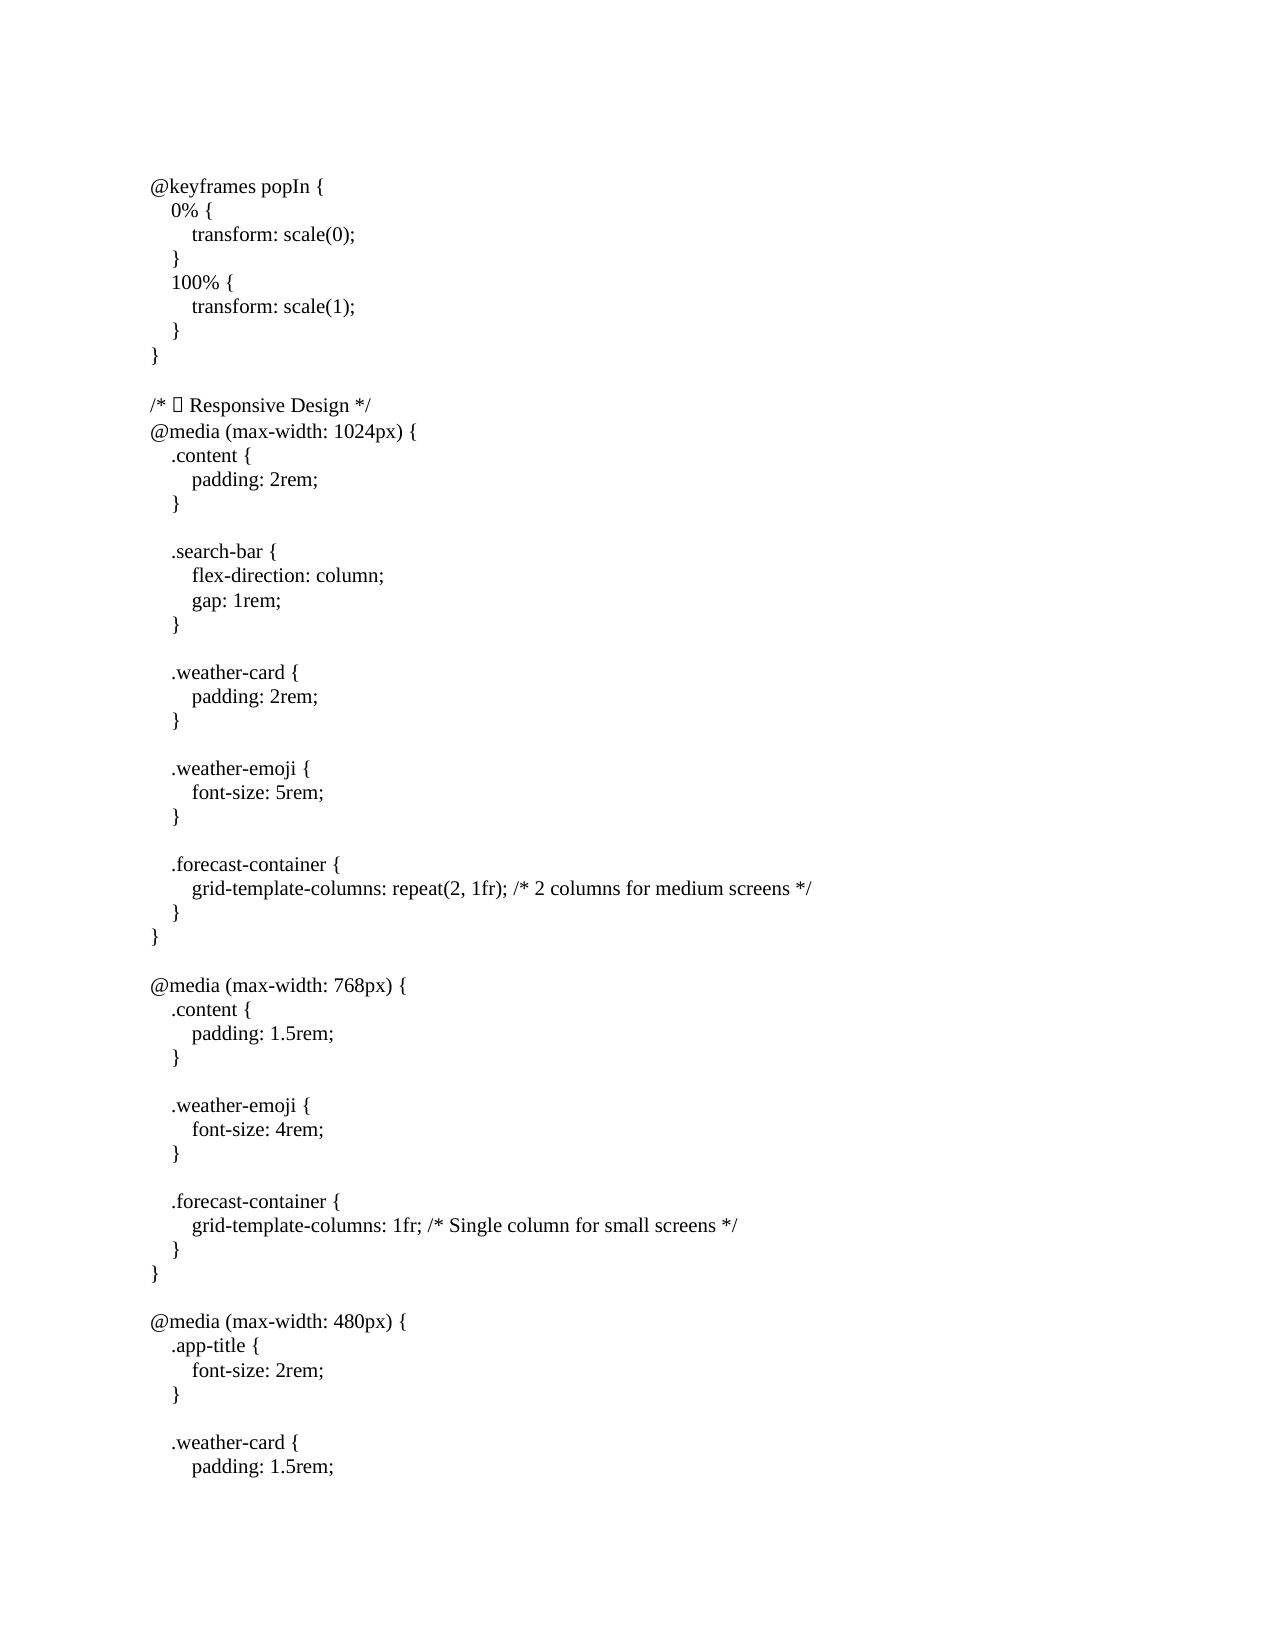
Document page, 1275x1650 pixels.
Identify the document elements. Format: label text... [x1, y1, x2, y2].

text grid-template-columns: repeat(2, 1fr); /* 2 columns for medium screens */ [150, 876, 1125, 900]
text } [150, 1382, 1125, 1406]
text .forecast-container { [150, 852, 1125, 876]
text .weather-card { [150, 1430, 1125, 1454]
text .weather-card { [150, 660, 1125, 684]
text grid-template-columns: 1fr; /* Single column for small screens */ [150, 1213, 1125, 1237]
text } [150, 1045, 1125, 1069]
text font-size: 5rem; [150, 780, 1125, 804]
text } [150, 804, 1125, 828]
text } [150, 246, 1125, 270]
text } [150, 491, 1125, 515]
text 100% { [150, 270, 1125, 294]
text .search-bar { [150, 539, 1125, 563]
text .weather-emoji { [150, 756, 1125, 780]
text } [150, 924, 1125, 948]
text @media (max-width: 768px) { [150, 972, 1125, 997]
text transform: scale(0); [150, 222, 1125, 246]
text padding: 1.5rem; [150, 1021, 1125, 1045]
text font-size: 2rem; [150, 1357, 1125, 1382]
text @media (max-width: 480px) { [150, 1309, 1125, 1333]
text } [150, 318, 1125, 342]
text } [150, 1261, 1125, 1285]
text transform: scale(1); [150, 294, 1125, 318]
text .weather-emoji { [150, 1093, 1125, 1117]
text gap: 1rem; [150, 587, 1125, 612]
text } [150, 1237, 1125, 1261]
text } [150, 1141, 1125, 1165]
text .content { [150, 997, 1125, 1021]
text padding: 1.5rem; [150, 1454, 1125, 1478]
text .app-title { [150, 1333, 1125, 1357]
text } [150, 900, 1125, 924]
text @keyframes popIn { [150, 174, 1125, 198]
text } [150, 342, 1125, 367]
text .forecast-container { [150, 1189, 1125, 1213]
text flex-direction: column; [150, 563, 1125, 587]
text .content { [150, 443, 1125, 467]
text } [150, 612, 1125, 636]
text @media (max-width: 1024px) { [150, 419, 1125, 443]
text font-size: 4rem; [150, 1117, 1125, 1141]
text } [150, 708, 1125, 732]
text padding: 2rem; [150, 467, 1125, 491]
text 0% { [150, 198, 1125, 222]
text /* 🌟 Responsive Design */ [150, 391, 1125, 419]
text padding: 2rem; [150, 684, 1125, 708]
